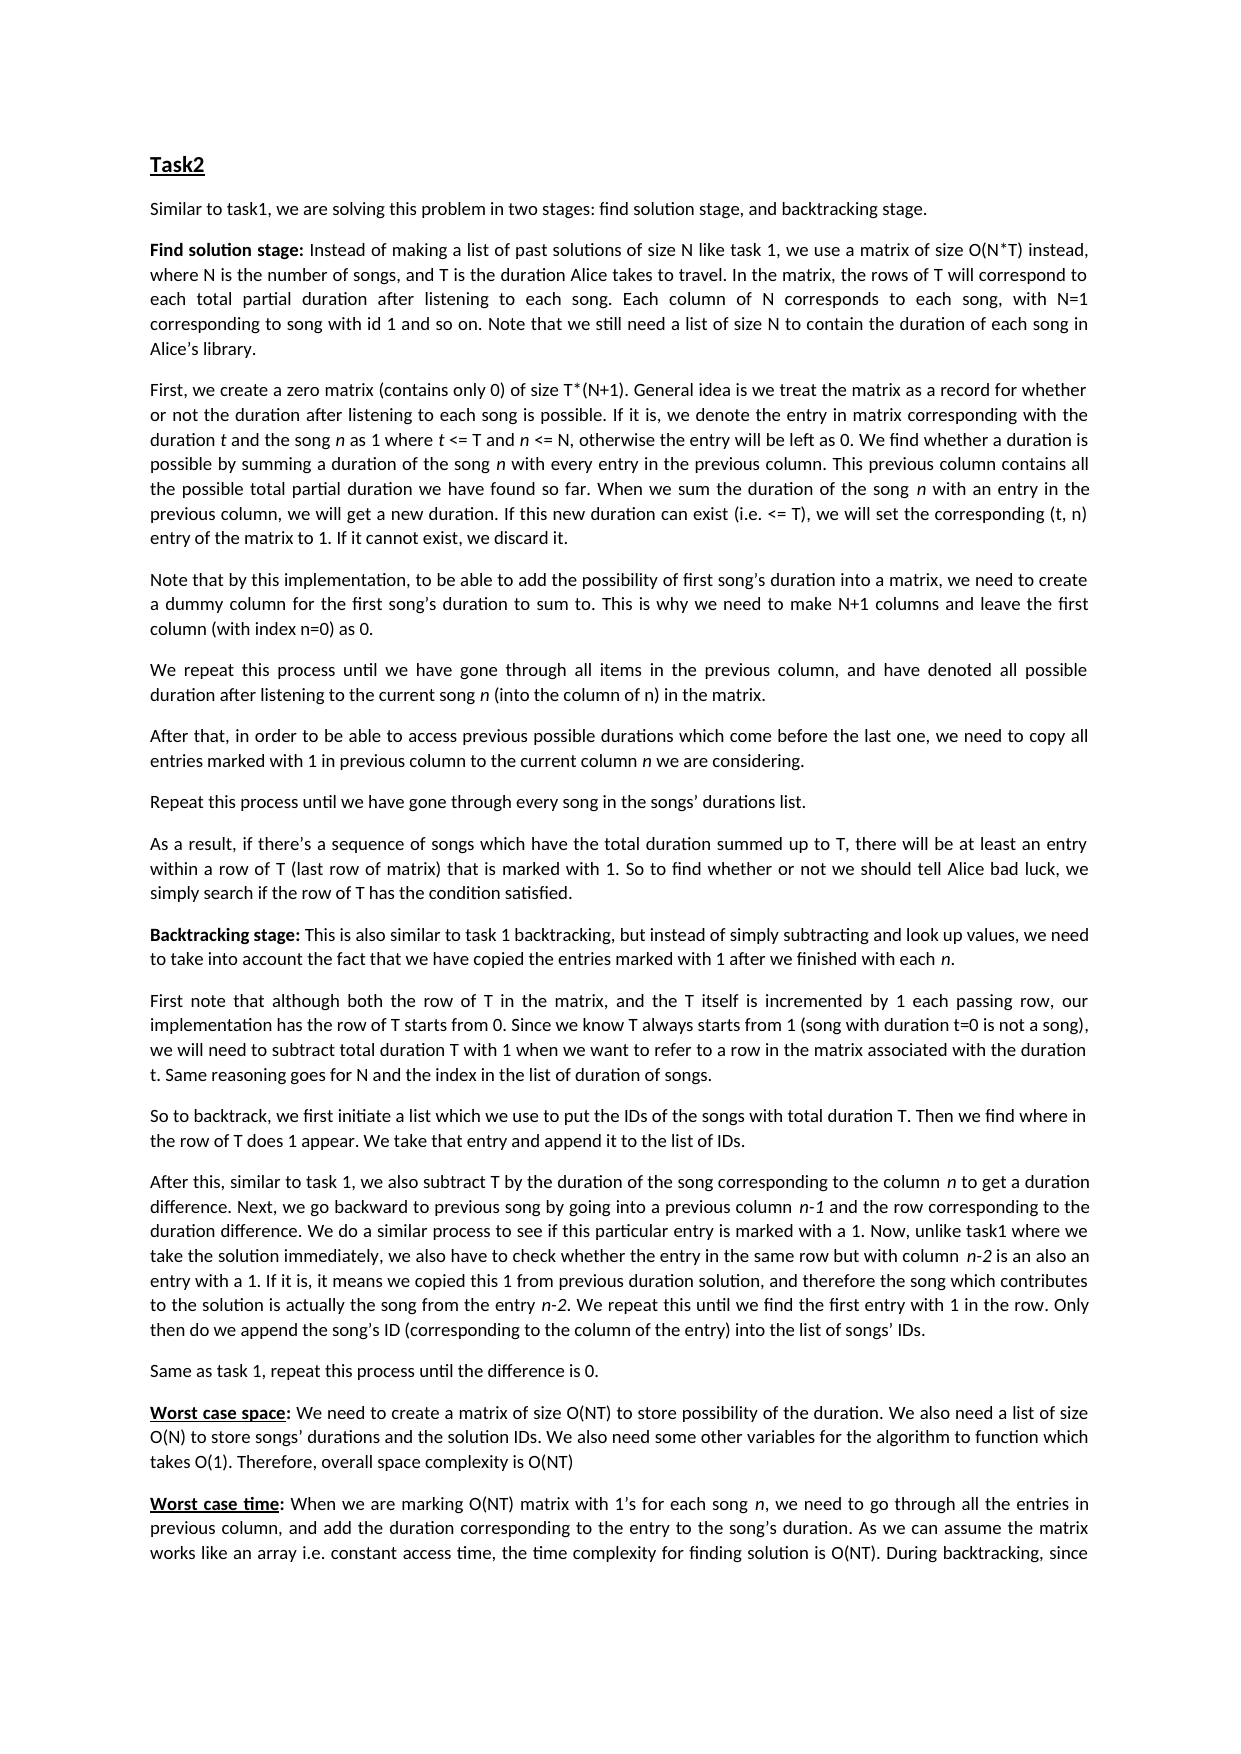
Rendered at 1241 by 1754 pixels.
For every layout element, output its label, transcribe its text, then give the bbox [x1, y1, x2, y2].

text Backtracking stage: This is also similar to task 1 backtracking, but instead of simply subtracting and look up values, we need to take into account the fact that we have copied the entries marked with 1 after we finished with each n. [150, 923, 1090, 970]
text Same as task 1, repeat this process until the difference is 0. [150, 1360, 1090, 1383]
text Task2 [150, 150, 1090, 178]
text Repeat this process until we have gone through every song in the songs’ durations list. [150, 791, 1090, 813]
text First, we create a zero matrix (contains only 0) of size T*(N+1). General idea is we treat the matrix as a record for whether or not the duration after listening to each song is possible. If it is, we denote the entry in matrix corresponding with the duration t and the song n as 1 where t <= T and n <= N, otherwise the entry will be left as 0. We find whether a duration is possible by summing a duration of the song n with every entry in the previous column. This previous column contains all the possible total partial duration we have found so far. When we sum the duration of the song n with an entry in the previous column, we will get a new duration. If this new duration can exist (i.e. <= T), we will set the corresponding (t, n) entry of the matrix to 1. If it cannot exist, we discard it. [150, 378, 1090, 549]
text Note that by this implementation, to be able to add the possibility of first song’s duration into a matrix, we need to create a dummy column for the first song’s duration to sum to. This is why we need to make N+1 columns and leave the first column (with index n=0) as 0. [150, 568, 1090, 640]
text So to backtrack, we first initiate a list which we use to put the IDs of the songs with total duration T. Then we find where in the row of T does 1 appear. We take that entry and append it to the list of IDs. [150, 1104, 1090, 1152]
text Find solution stage: Instead of making a list of past solutions of size N like task 1, we use a matrix of size O(N*T) instead, where N is the number of songs, and T is the duration Alice takes to travel. In the matrix, the rows of T will correspond to each total partial duration after listening to each song. Each column of N corresponds to each song, with N=1 corresponding to song with id 1 and so on. Note that we still need a list of size N to contain the duration of each song in Alice’s library. [150, 238, 1090, 360]
text First note that although both the row of T in the matrix, and the T itself is incremented by 1 each passing row, our implementation has the row of T starts from 0. Since we know T always starts from 1 (song with duration t=0 is not a song), we will need to subtract total duration T with 1 when we want to refer to a row in the matrix associated with the duration t. Same reasoning goes for N and the index in the list of duration of songs. [150, 989, 1090, 1086]
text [150, 1492, 1090, 1564]
text After that, in order to be able to access previous possible durations which come before the last one, we need to copy all entries marked with 1 in previous column to the current column n we are considering. [150, 724, 1090, 772]
text As a result, if there’s a sequence of songs which have the total duration summed up to T, there will be at least an entry within a row of T (last row of matrix) that is marked with 1. So to find whether or not we should tell Alice bad luck, we simply search if the row of T has the condition satisfied. [150, 832, 1090, 904]
text Similar to task1, we are solving this problem in two stages: find solution stage, and backtracking stage. [150, 197, 1090, 220]
text Worst case space: We need to create a matrix of size O(NT) to store possibility of the duration. We also need a list of size O(N) to store songs’ durations and the solution IDs. We also need some other variables for the algorithm to function which takes O(1). Therefore, overall space complexity is O(NT) [150, 1401, 1090, 1473]
text After this, similar to task 1, we also subtract T by the duration of the song corresponding to the column n to get a duration difference. Next, we go backward to previous song by going into a previous column n-1 and the row corresponding to the duration difference. We do a similar process to see if this particular entry is marked with a 1. Now, unlike task1 where we take the solution immediately, we also have to check whether the entry in the same row but with column n-2 is an also an entry with a 1. If it is, it means we copied this 1 from previous duration solution, and therefore the song which contributes to the solution is actually the song from the entry n-2. We repeat this until we find the first entry with 1 in the row. Only then do we append the song’s ID (corresponding to the column of the entry) into the list of songs’ IDs. [150, 1170, 1090, 1341]
text We repeat this process until we have gone through all items in the previous column, and have denoted all possible duration after listening to the current song n (into the column of n) in the matrix. [150, 658, 1090, 706]
